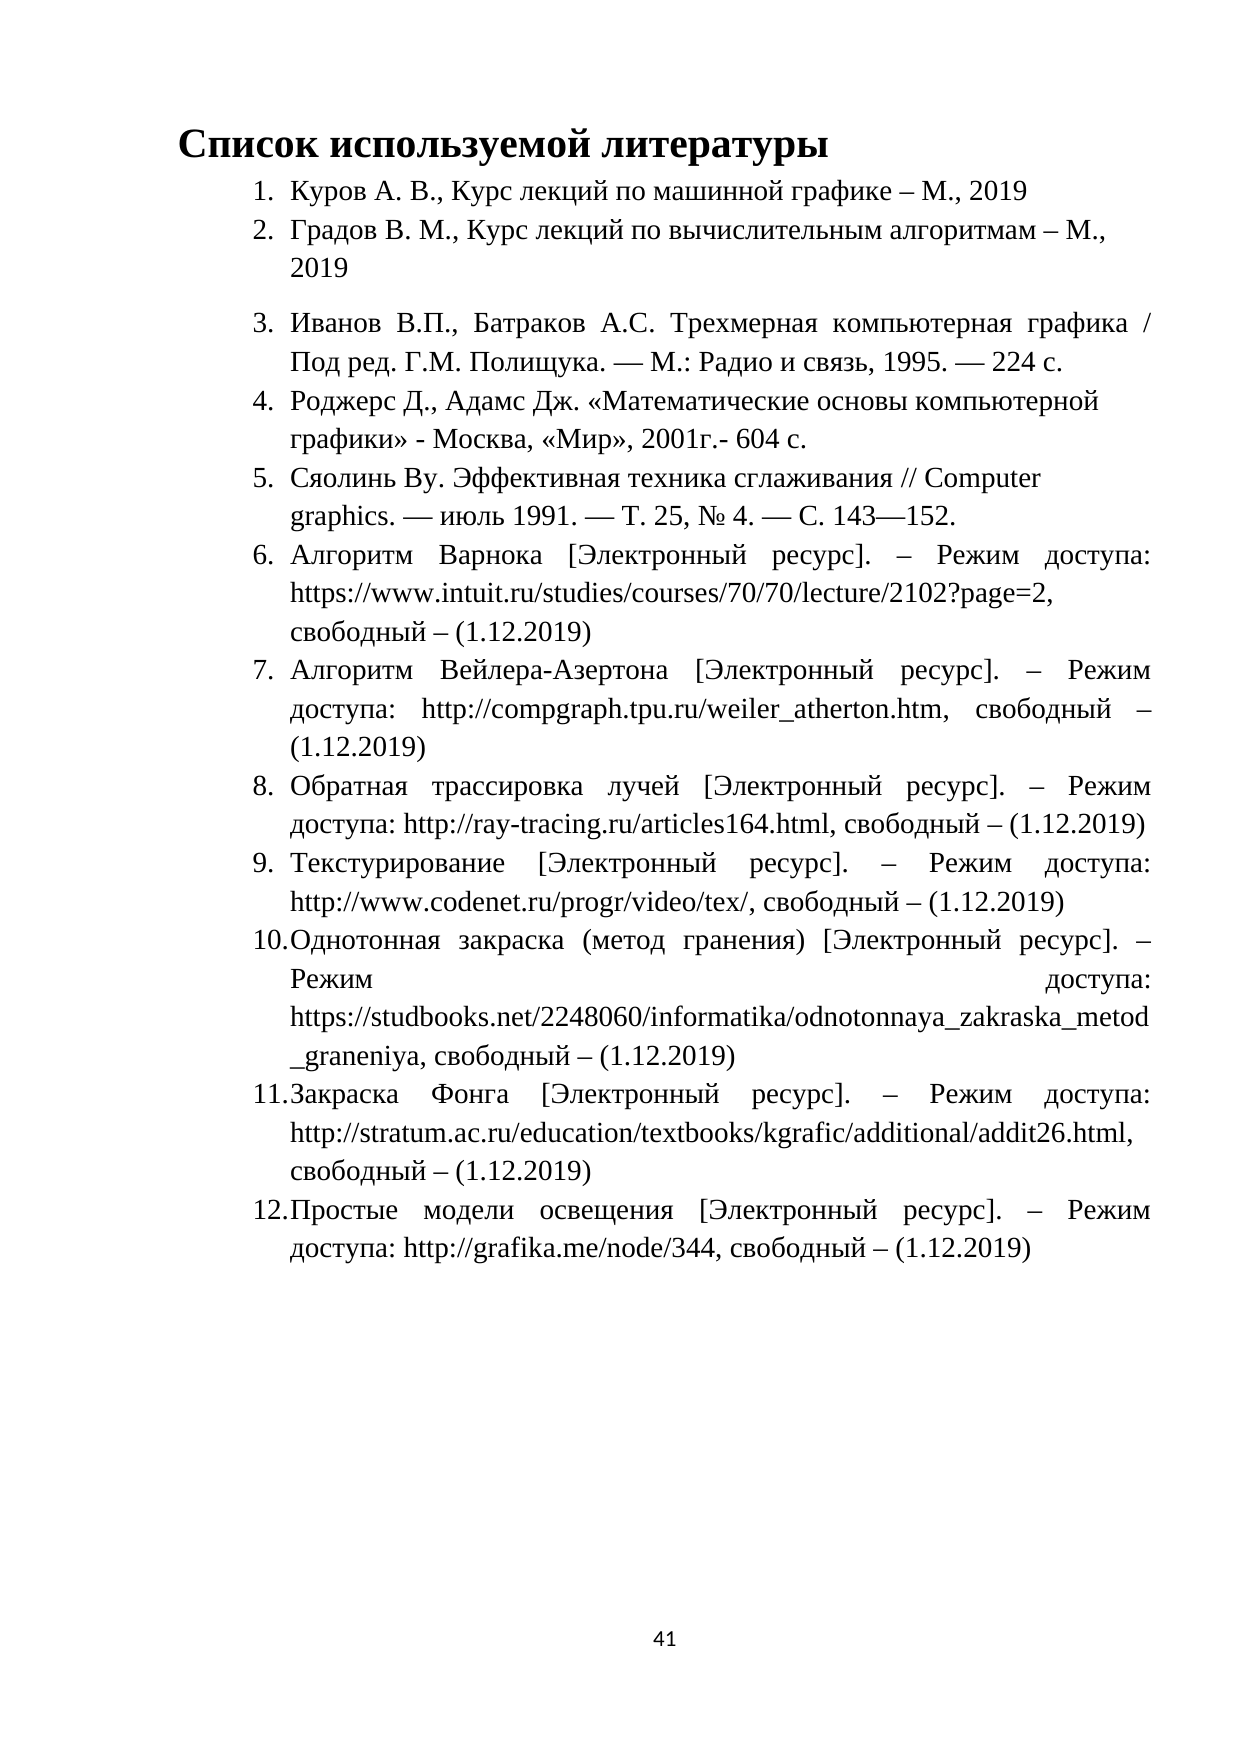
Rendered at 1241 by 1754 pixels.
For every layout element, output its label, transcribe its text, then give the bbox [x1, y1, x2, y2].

list Текстурирование [Электронный ресурс]. – Режим доступа: http://www.codenet.ru/progr/video/tex/, свободный – (1.12.2019) [252, 658, 1152, 730]
list Сяолинь Ву. Эффективная техника сглаживания // Computer graphics. — июль 1991. — Т. 25, № 4. — С. 143—152. [252, 272, 1152, 344]
list Однотонная закраска (метод гранения) [Электронный ресурс]. – Режим доступа: https://studbooks.net/2248060/informatika/odnotonnaya_zakraska_metod_graneniya, свободный – (1.12.2019) [252, 735, 1152, 884]
list Иванов В.П., Батраков А.С. Трехмерная компьютерная графика / Под ред. Г.М. Полищука. — М.: Радио и связь, 1995. — 224 с. [252, 118, 1152, 190]
list Обратная трассировка лучей [Электронный ресурс]. – Режим доступа: http://ray-tracing.ru/articles164.html, свободный – (1.12.2019) [252, 581, 1152, 653]
list Роджерс Д., Адамс Дж. «Математические основы компьютерной графики» - Москва, «Мир», 2001г.- 604 с. [252, 195, 1152, 267]
list Алгоритм Варнока [Электронный ресурс]. – Режим доступа: https://www.intuit.ru/studies/courses/70/70/lecture/2102?page=2, свободный – (1.12.2019) [252, 349, 1152, 460]
list Алгоритм Вейлера-Азертона [Электронный ресурс]. – Режим доступа: http://compgraph.tpu.ru/weiler_atherton.htm, свободный – (1.12.2019) [252, 465, 1152, 576]
list Простые модели освещения [Электронный ресурс]. – Режим доступа: http://grafika.me/node/344, свободный – (1.12.2019) [252, 1004, 1152, 1077]
list Закраска Фонга [Электронный ресурс]. – Режим доступа: http://stratum.ac.ru/education/textbooks/kgrafic/additional/addit26.html, свободный – (1.12.2019) [252, 889, 1152, 999]
